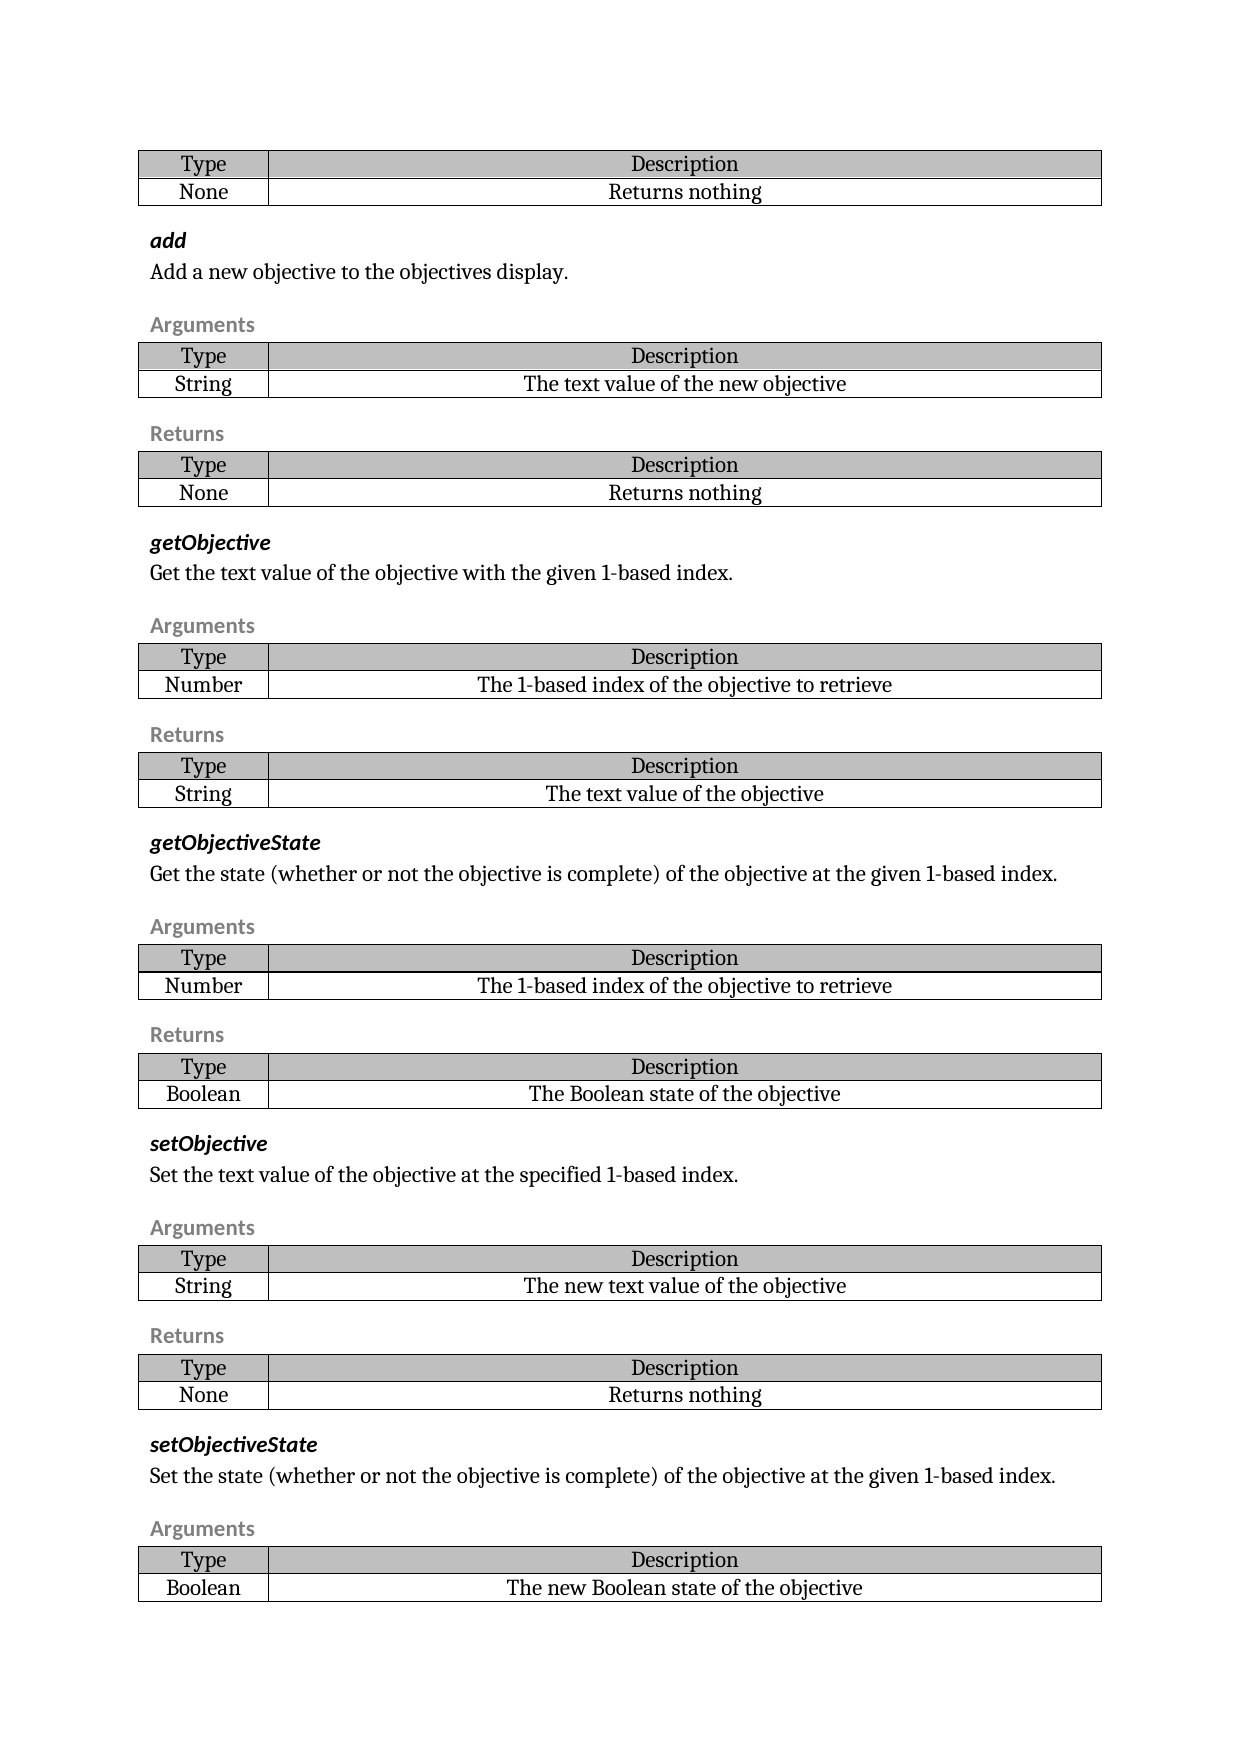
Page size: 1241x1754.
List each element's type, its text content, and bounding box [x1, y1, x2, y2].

table_header Description [269, 1547, 1101, 1573]
table_cell String [139, 371, 268, 397]
subtitle Returns [150, 419, 1090, 447]
table_cell The Boolean state of the objective [269, 1081, 1101, 1108]
table_header Type [139, 1547, 268, 1573]
table_cell Boolean [139, 1574, 268, 1601]
table_header Description [269, 151, 1101, 177]
table_cell String [139, 1273, 268, 1300]
table_cell Number [139, 671, 268, 698]
table_cell Returns nothing [269, 179, 1101, 205]
text Add a new objective to the objectives display. [150, 259, 1090, 285]
subtitle Arguments [150, 611, 1090, 639]
table_header Type [139, 644, 268, 670]
table_cell None [139, 179, 268, 205]
table_header Description [269, 753, 1101, 779]
table_header Description [269, 644, 1101, 670]
table_header Description [269, 1246, 1101, 1272]
table_header Description [269, 1054, 1101, 1080]
table_header Type [139, 452, 268, 478]
table_cell Boolean [139, 1081, 268, 1108]
table_header Description [269, 343, 1101, 369]
table_cell Number [139, 973, 268, 999]
table_cell Returns nothing [269, 1382, 1101, 1408]
text Get the state (whether or not the objective is complete) of the objective at the given 1-based index. [150, 861, 1090, 887]
subtitle Arguments [150, 310, 1090, 338]
table_cell String [139, 780, 268, 807]
table_header Type [139, 753, 268, 779]
table_cell None [139, 479, 268, 506]
subtitle setObjectiveState [150, 1430, 1090, 1458]
table_cell The 1-based index of the objective to retrieve [269, 973, 1101, 999]
table_header Type [139, 343, 268, 369]
subtitle setObjective [150, 1129, 1090, 1157]
subtitle Arguments [150, 1514, 1090, 1542]
table_cell The 1-based index of the objective to retrieve [269, 671, 1101, 698]
table_cell None [139, 1382, 268, 1408]
table_header Description [269, 452, 1101, 478]
subtitle Arguments [150, 1213, 1090, 1241]
text Set the state (whether or not the objective is complete) of the objective at the given 1-based index. [150, 1463, 1090, 1489]
text Get the text value of the objective with the given 1-based index. [150, 560, 1090, 586]
table_header Type [139, 1246, 268, 1272]
table_cell The new text value of the objective [269, 1273, 1101, 1300]
table_header Type [139, 1054, 268, 1080]
subtitle getObjectiveState [150, 828, 1090, 857]
subtitle Returns [150, 1021, 1090, 1049]
subtitle Arguments [150, 912, 1090, 940]
subtitle Returns [150, 720, 1090, 748]
table_header Type [139, 945, 268, 971]
table_cell The new Boolean state of the objective [269, 1574, 1101, 1601]
table_header Description [269, 945, 1101, 971]
subtitle add [150, 227, 1090, 255]
table_header Description [269, 1355, 1101, 1381]
text Set the text value of the objective at the specified 1-based index. [150, 1162, 1090, 1188]
table_cell Returns nothing [269, 479, 1101, 506]
subtitle getObjective [150, 528, 1090, 556]
table_cell The text value of the new objective [269, 371, 1101, 397]
table_cell The text value of the objective [269, 780, 1101, 807]
subtitle Returns [150, 1322, 1090, 1349]
table_header Type [139, 1355, 268, 1381]
table_header Type [139, 151, 268, 177]
